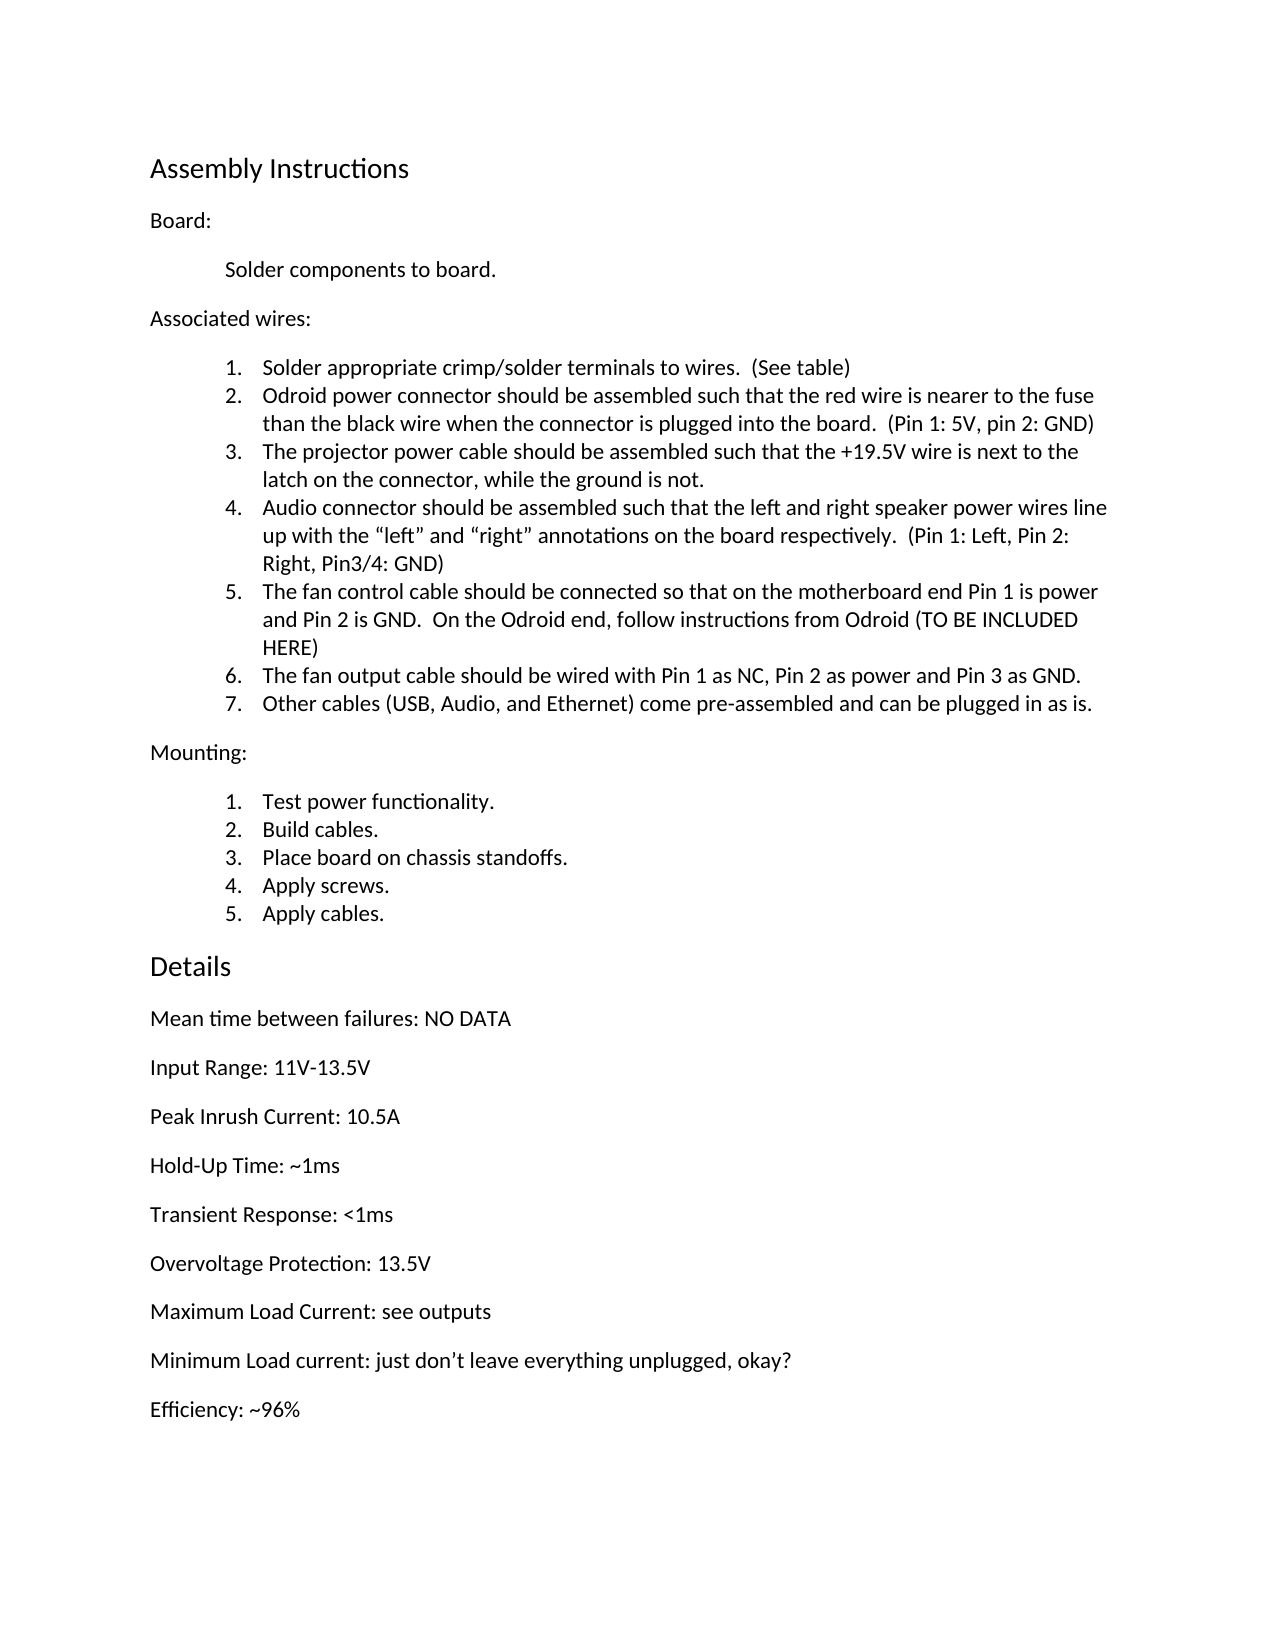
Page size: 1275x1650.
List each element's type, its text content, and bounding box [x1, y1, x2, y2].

list Other cables (USB, Audio, and Ethernet) come pre-assembled and can be plugged in as is. [225, 689, 1125, 717]
text Assembly Instructions [150, 150, 1125, 186]
list Apply cables. [225, 899, 1125, 927]
text Overvoltage Protection: 13.5V [150, 1249, 1125, 1277]
text Details [150, 948, 1125, 983]
text Mean time between failures: NO DATA [150, 1004, 1125, 1032]
list Build cables. [225, 815, 1125, 843]
list The fan output cable should be wired with Pin 1 as NC, Pin 2 as power and Pin 3 as GND. [225, 661, 1125, 689]
list Test power functionality. [225, 787, 1125, 815]
text Minimum Load current: just don’t leave everything unplugged, okay? [150, 1346, 1125, 1374]
list The projector power cable should be assembled such that the +19.5V wire is next to the latch on the connector, while the ground is not. [225, 437, 1125, 493]
text Associated wires: [150, 304, 1125, 332]
list Solder appropriate crimp/solder terminals to wires. (See table) [225, 353, 1125, 381]
list Place board on chassis standoffs. [225, 843, 1125, 871]
text Solder components to board. [150, 255, 1125, 283]
list Odroid power connector should be assembled such that the red wire is nearer to the fuse than the black wire when the connector is plugged into the board. (Pin 1: 5V, pin 2: GND) [225, 381, 1125, 437]
list Audio connector should be assembled such that the left and right speaker power wires line up with the “left” and “right” annotations on the board respectively. (Pin 1: Left, Pin 2: Right, Pin3/4: GND) [225, 493, 1125, 577]
text Mounting: [150, 738, 1125, 766]
text Hold-Up Time: ~1ms [150, 1151, 1125, 1179]
text Input Range: 11V-13.5V [150, 1053, 1125, 1081]
list The fan control cable should be connected so that on the motherboard end Pin 1 is power and Pin 2 is GND. On the Odroid end, follow instructions from Odroid (TO BE INCLUDED HERE) [225, 577, 1125, 661]
text Board: [150, 206, 1125, 234]
text Maximum Load Current: see outputs [150, 1297, 1125, 1326]
text Transient Response: <1ms [150, 1200, 1125, 1228]
text Peak Inrush Current: 10.5A [150, 1102, 1125, 1130]
list Apply screws. [225, 871, 1125, 899]
text Efficiency: ~96% [150, 1395, 1125, 1423]
